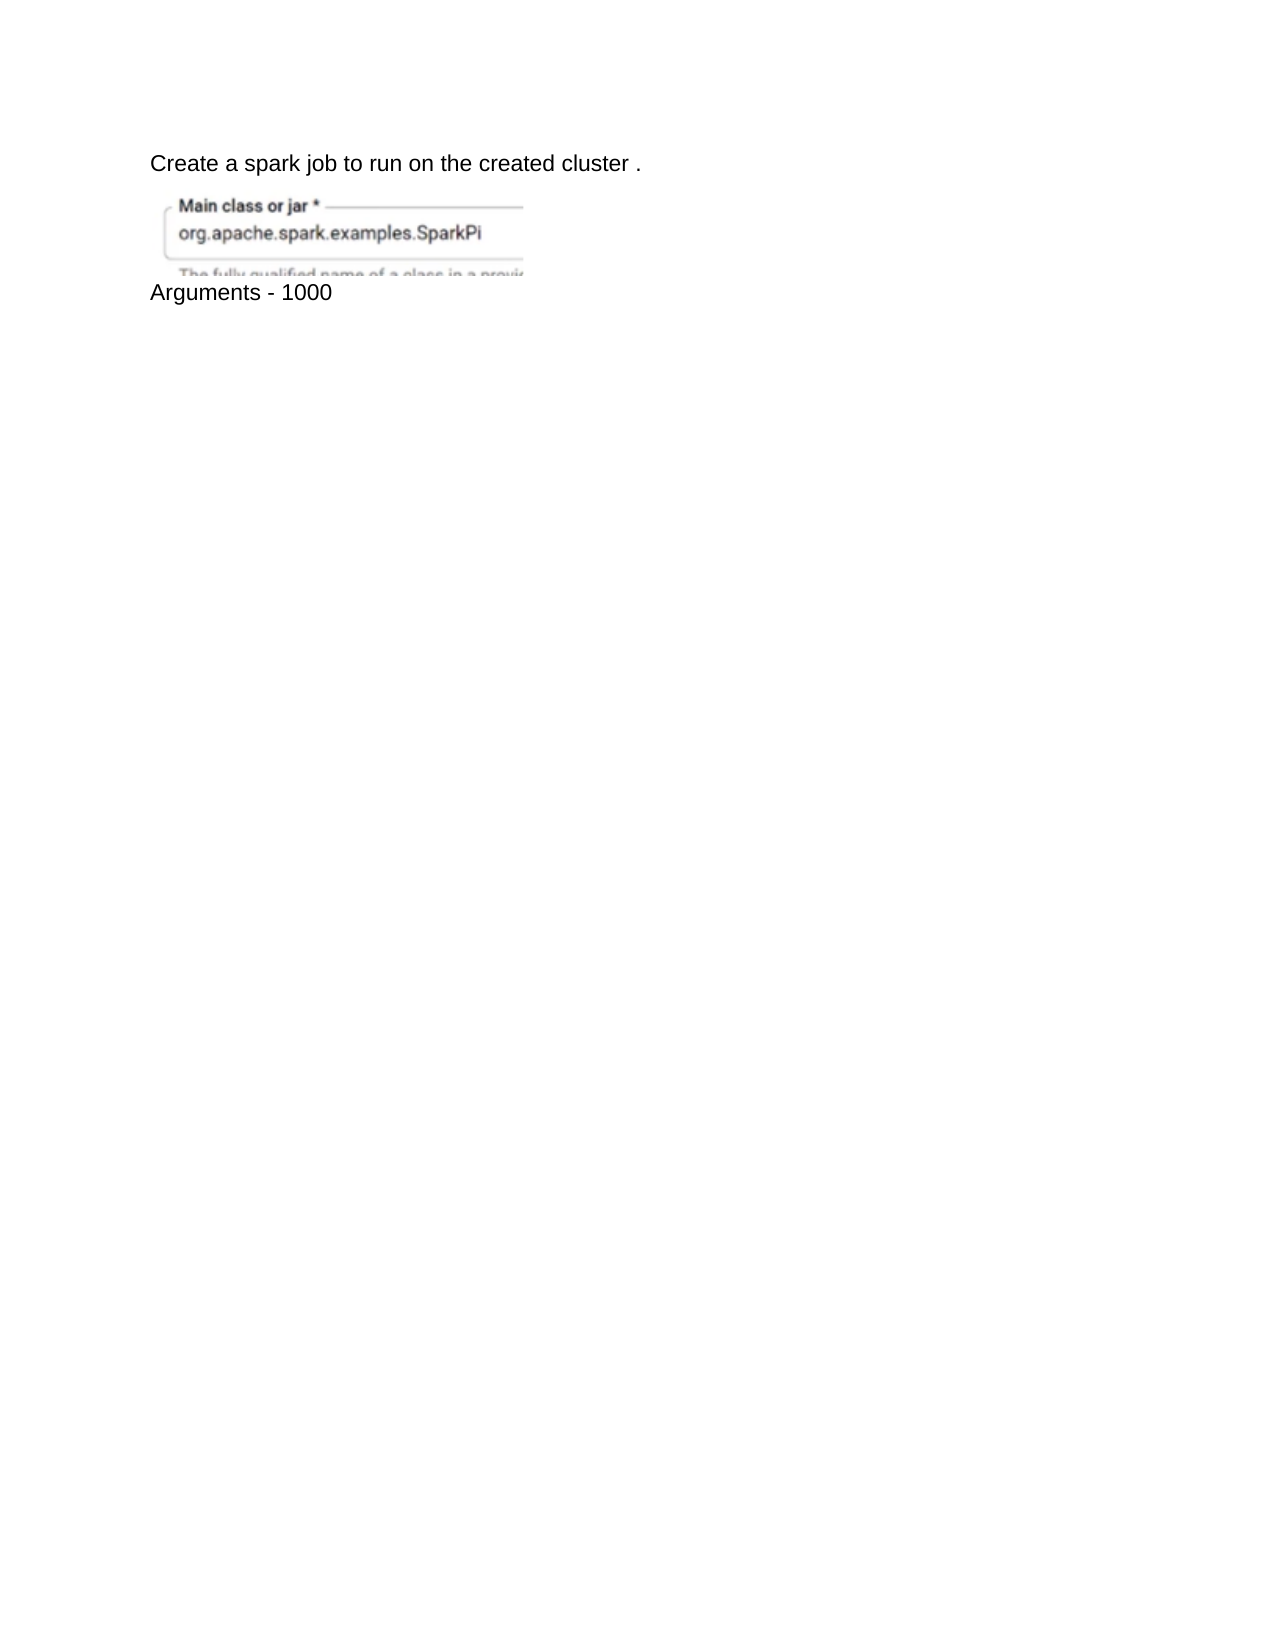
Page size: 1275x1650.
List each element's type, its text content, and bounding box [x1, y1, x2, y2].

text Arguments - 1000 [150, 279, 1125, 306]
picture [150, 180, 524, 276]
text Create a spark job to run on the created cluster . [150, 150, 1125, 176]
